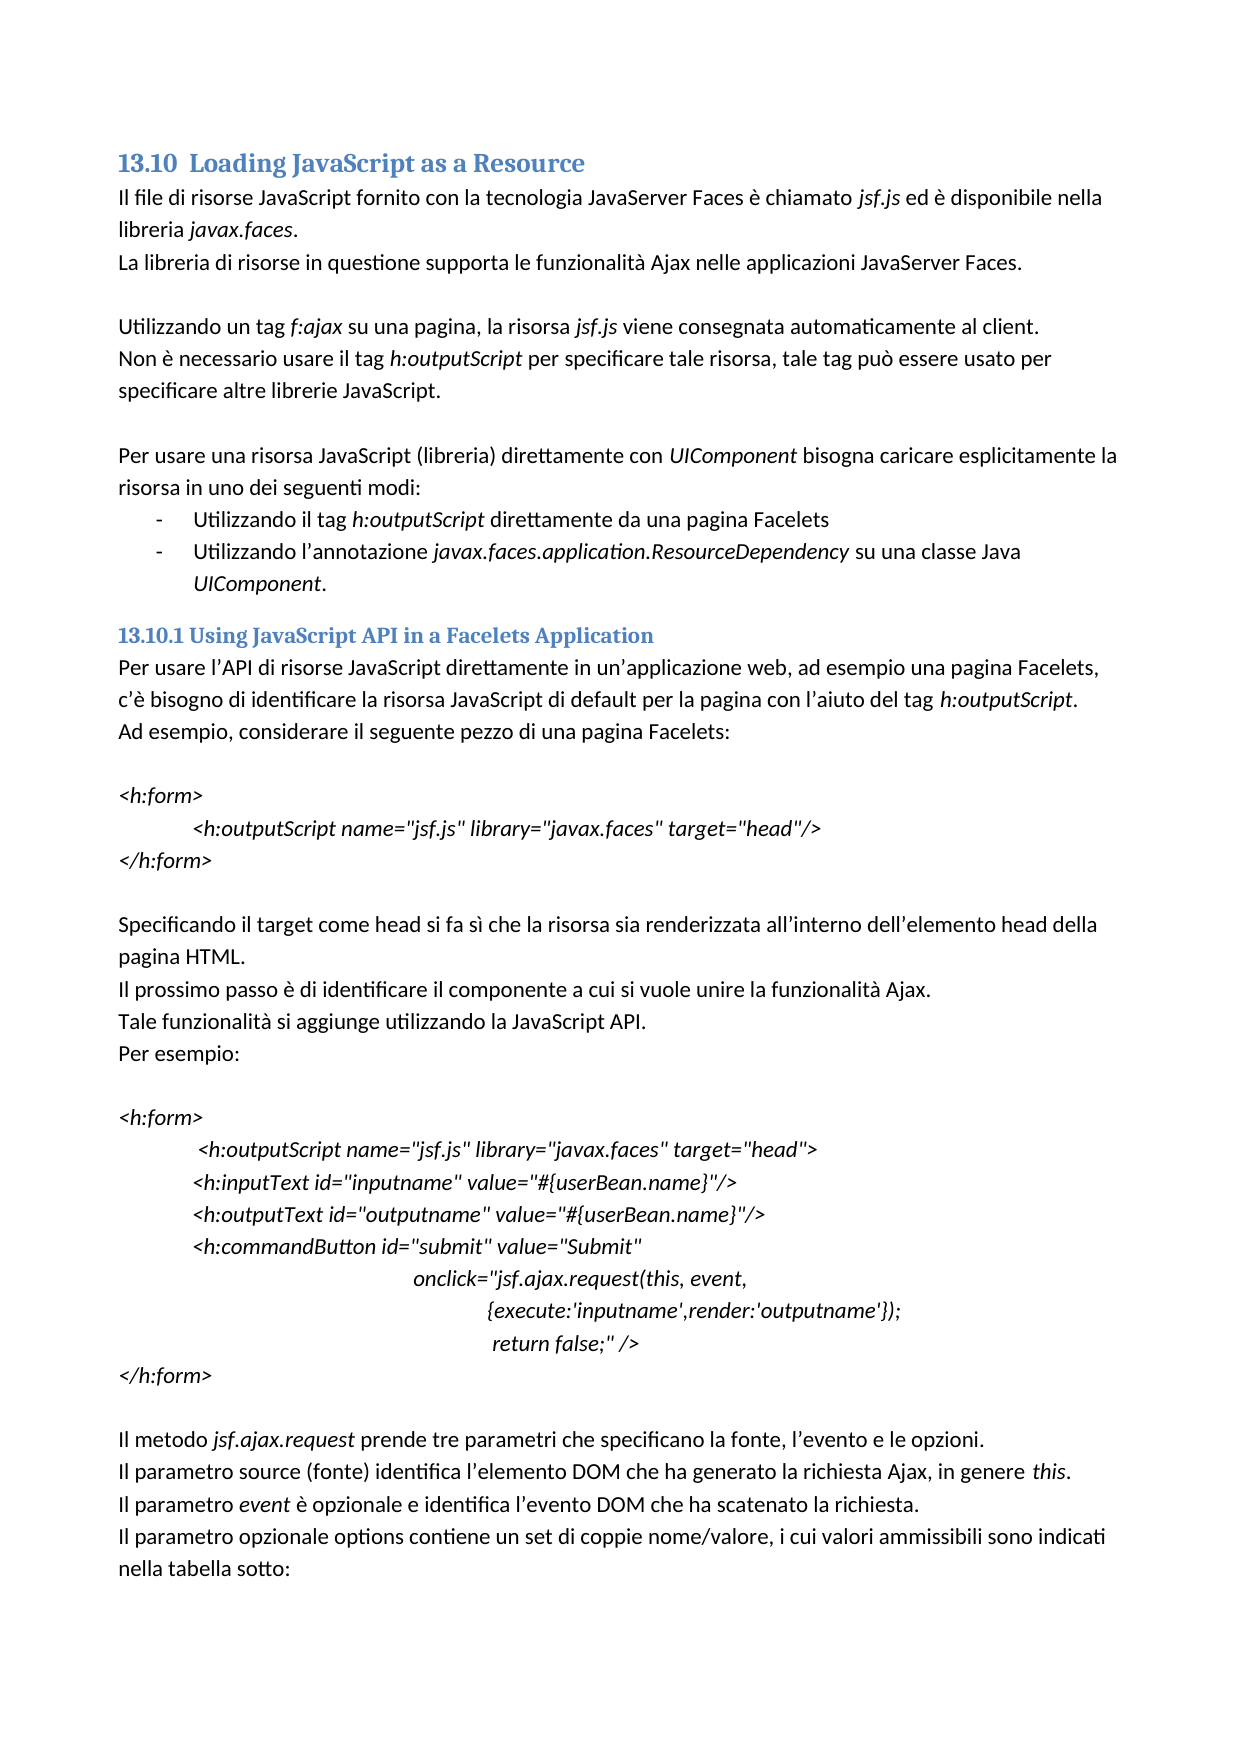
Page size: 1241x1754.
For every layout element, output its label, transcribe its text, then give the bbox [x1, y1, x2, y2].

text Il file di risorse JavaScript fornito con la tecnologia JavaServer Faces è chiamato jsf.js ed è disponibile nella libreria javax.faces. [118, 183, 1122, 243]
text Ad esempio, considerare il seguente pezzo di una pagina Facelets: [118, 717, 1122, 745]
text Per usare l’API di risorse JavaScript direttamente in un’applicazione web, ad esempio una pagina Facelets, c’è bisogno di identificare la risorsa JavaScript di default per la pagina con l’aiuto del tag h:outputScript. [118, 653, 1122, 713]
text Il prossimo passo è di identificare il componente a cui si vuole unire la funzionalità Ajax. [118, 975, 1122, 1003]
text </h:form> [118, 846, 1122, 874]
text Utilizzando un tag f:ajax su una pagina, la risorsa jsf.js viene consegnata automaticamente al client. [118, 312, 1122, 340]
text onclick="jsf.ajax.request(this, event, [118, 1264, 1122, 1292]
text La libreria di risorse in questione supporta le funzionalità Ajax nelle applicazioni JavaServer Faces. [118, 248, 1122, 276]
text <h:outputScript name="jsf.js" library="javax.faces" target="head"> [118, 1136, 1122, 1164]
text <h:form> [118, 782, 1122, 809]
text <h:form> [118, 1103, 1122, 1131]
subtitle 13.10.1 Using JavaScript API in a Facelets Application [118, 623, 1122, 649]
text Il parametro source (fonte) identifica l’elemento DOM che ha generato la richiesta Ajax, in genere this. [118, 1457, 1122, 1486]
text </h:form> [118, 1361, 1122, 1389]
text Il metodo jsf.ajax.request prende tre parametri che specificano la fonte, l’evento e le opzioni. [118, 1425, 1122, 1453]
text Per usare una risorsa JavaScript (libreria) direttamente con UIComponent bisogna caricare esplicitamente la risorsa in uno dei seguenti modi: [118, 441, 1122, 501]
text Tale funzionalità si aggiunge utilizzando la JavaScript API. [118, 1007, 1122, 1035]
text Per esempio: [118, 1039, 1122, 1067]
text <h:inputText id="inputname" value="#{userBean.name}"/> [118, 1168, 1122, 1196]
text Il parametro opzionale options contiene un set di coppie nome/valore, i cui valori ammissibili sono indicati nella tabella sotto: [118, 1522, 1122, 1582]
text Il parametro event è opzionale e identifica l’evento DOM che ha scatenato la richiesta. [118, 1490, 1122, 1518]
text <h:outputScript name="jsf.js" library="javax.faces" target="head"/> [118, 814, 1122, 842]
list Utilizzando il tag h:outputScript direttamente da una pagina Facelets [156, 505, 1122, 533]
list Utilizzando l’annotazione javax.faces.application.ResourceDependency su una classe Java UIComponent. [156, 537, 1122, 598]
text <h:outputText id="outputname" value="#{userBean.name}"/> [118, 1200, 1122, 1228]
text Specificando il target come head si fa sì che la risorsa sia renderizzata all’interno dell’elemento head della pagina HTML. [118, 910, 1122, 971]
text return false;" /> [413, 1329, 1122, 1357]
text <h:commandButton id="submit" value="Submit" [118, 1232, 1122, 1260]
text {execute:'inputname',render:'outputname'}); [118, 1297, 1122, 1324]
subtitle 13.10 Loading JavaScript as a Resource [118, 148, 1122, 179]
text Non è necessario usare il tag h:outputScript per specificare tale risorsa, tale tag può essere usato per specificare altre librerie JavaScript. [118, 344, 1122, 404]
